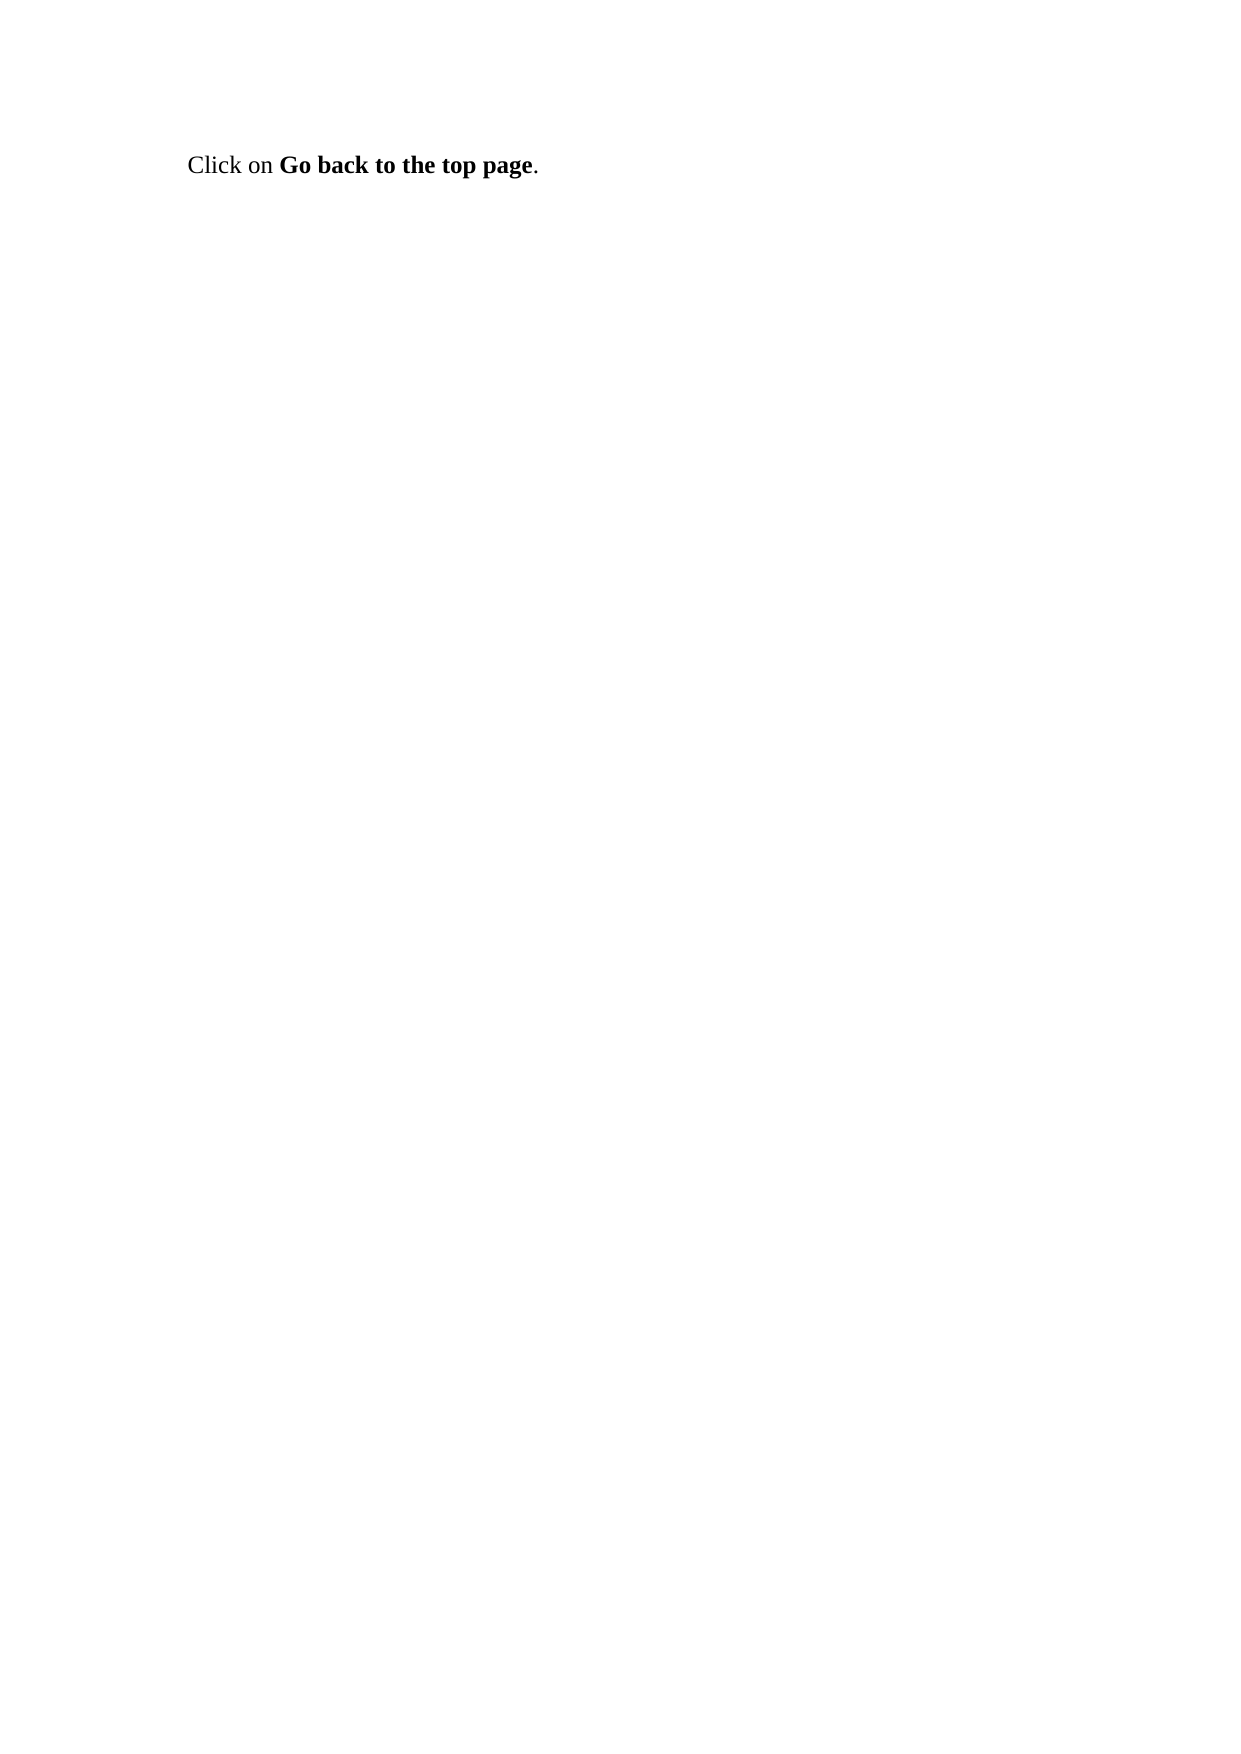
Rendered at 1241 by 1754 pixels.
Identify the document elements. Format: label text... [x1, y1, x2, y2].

text Click on Go back to the top page. [187, 150, 1053, 179]
